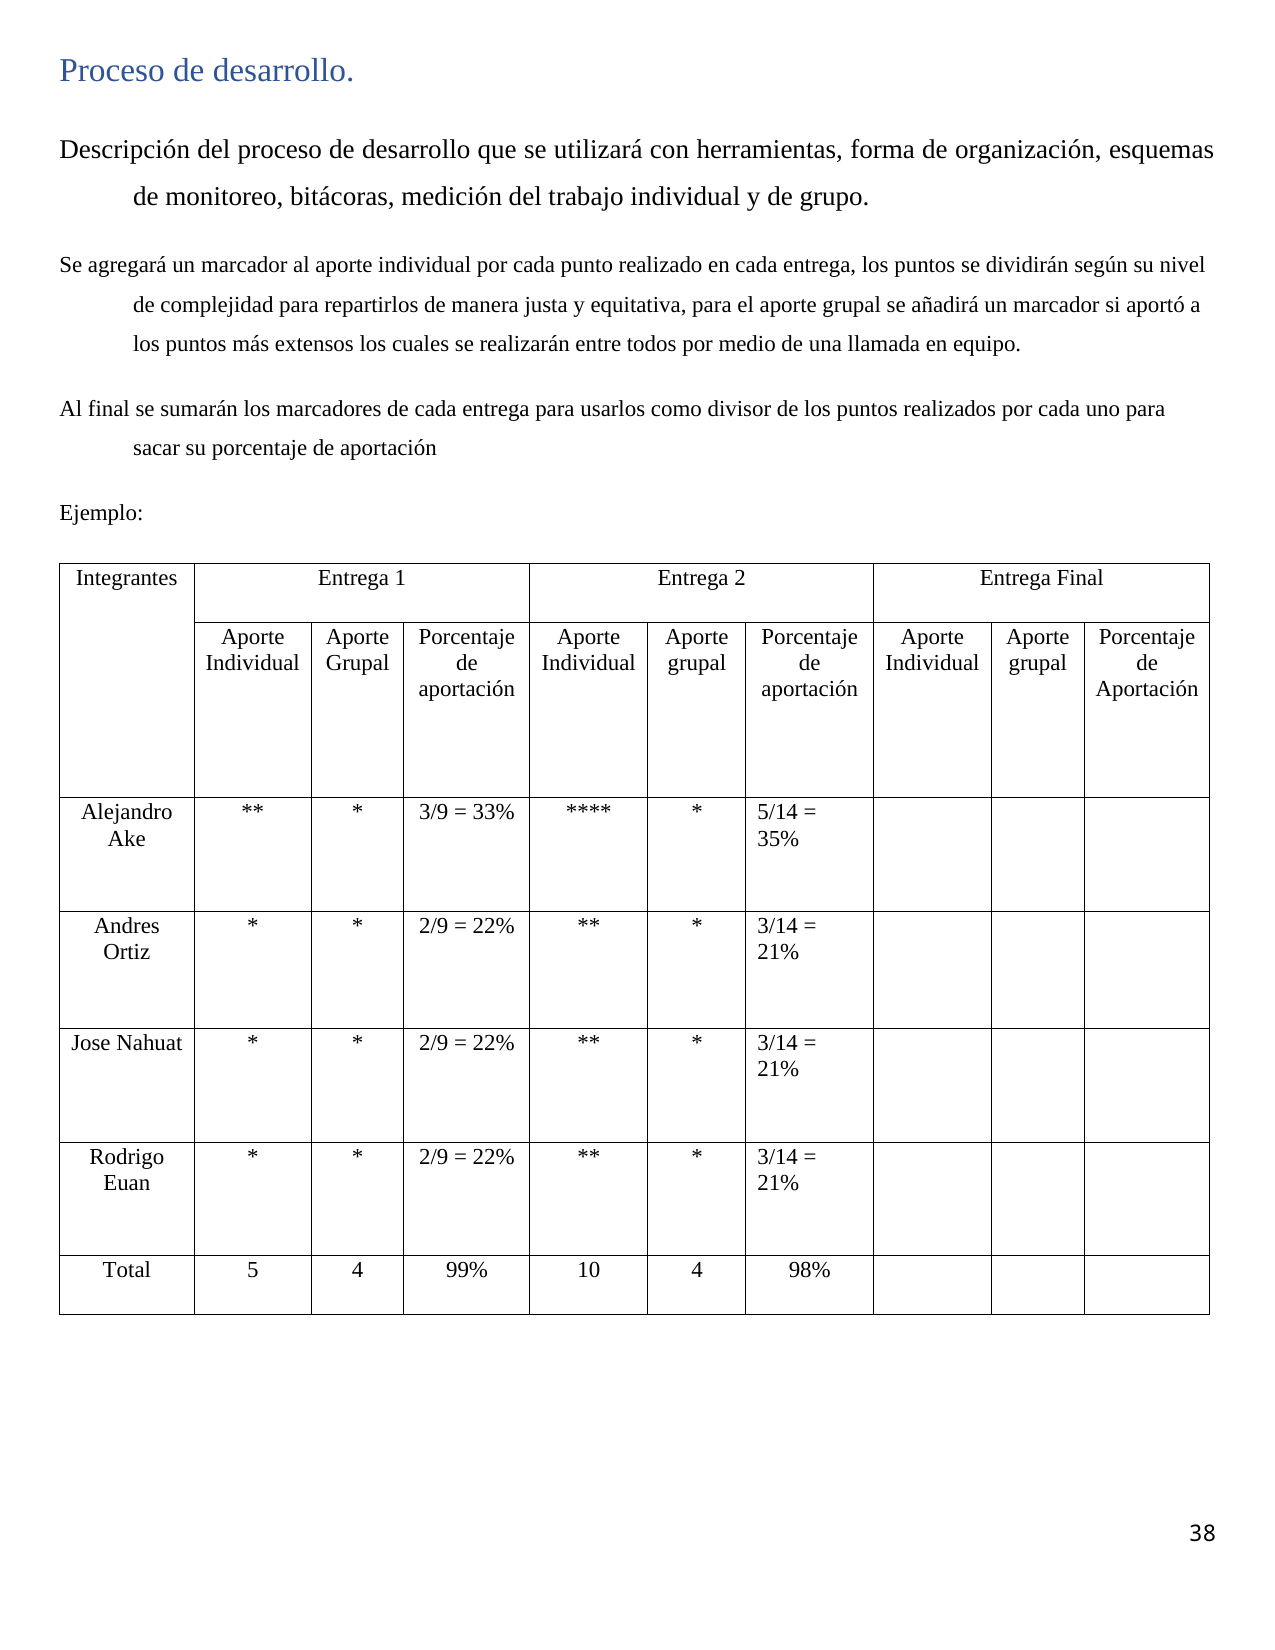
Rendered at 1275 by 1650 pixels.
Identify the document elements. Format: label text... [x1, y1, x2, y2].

subtitle Descripción del proceso de desarrollo que se utilizará con herramientas, forma de organización, esquemas de monitoreo, bitácoras, medición del trabajo individual y de grupo. [59, 133, 1216, 211]
table_cell [992, 798, 1084, 911]
table_cell Aporte Individual [195, 623, 311, 797]
table_cell Aporte Grupal [312, 623, 403, 797]
table_cell 5 [195, 1256, 311, 1314]
table_cell [874, 1029, 991, 1142]
table_cell [992, 1029, 1084, 1142]
table_cell [1085, 1143, 1209, 1255]
table_cell Aporte Individual [874, 623, 991, 797]
text Al final se sumarán los marcadores de cada entrega para usarlos como divisor de los puntos realizados por cada uno para sacar su porcentaje de aportación [59, 395, 1216, 461]
table_cell * [312, 1143, 403, 1255]
table_cell Aporte grupal [992, 623, 1084, 797]
table_cell * [312, 912, 403, 1028]
table_cell Jose Nahuat [60, 1029, 194, 1142]
table_cell ** [530, 1029, 647, 1142]
table_header Entrega 2 [530, 564, 873, 622]
table_cell 4 [312, 1256, 403, 1314]
table_header Integrantes [60, 564, 194, 797]
table_cell [874, 912, 991, 1028]
text Se agregará un marcador al aporte individual por cada punto realizado en cada entrega, los puntos se dividirán según su nivel de complejidad para repartirlos de manera justa y equitativa, para el aporte grupal se añadirá un marcador si aportó a los puntos más extensos los cuales se realizarán entre todos por medio de una llamada en equipo. [59, 251, 1216, 357]
table_cell * [312, 798, 403, 911]
table_cell [992, 1143, 1084, 1255]
table_cell * [195, 912, 311, 1028]
table_cell * [312, 1029, 403, 1142]
subtitle Proceso de desarrollo. [59, 50, 1216, 89]
table_cell 4 [648, 1256, 745, 1314]
table_cell 10 [530, 1256, 647, 1314]
table_cell [992, 912, 1084, 1028]
table_cell [1085, 798, 1209, 911]
table_cell 3/14 = 21% [746, 1143, 873, 1255]
table_cell 3/9 = 33% [404, 798, 529, 911]
table_cell 2/9 = 22% [404, 912, 529, 1028]
table_cell 2/9 = 22% [404, 1029, 529, 1142]
table_header Entrega Final [874, 564, 1209, 622]
table_cell * [648, 1143, 745, 1255]
table_cell Rodrigo Euan [60, 1143, 194, 1255]
table_cell * [648, 1029, 745, 1142]
table_cell 3/14 = 21% [746, 1029, 873, 1142]
table_cell 2/9 = 22% [404, 1143, 529, 1255]
table_cell Aporte grupal [648, 623, 745, 797]
table_cell * [648, 798, 745, 911]
table_cell Porcentaje de Aportación [1085, 623, 1209, 797]
table_cell [1085, 1029, 1209, 1142]
text Ejemplo: [59, 499, 1216, 525]
table_cell Total [60, 1256, 194, 1314]
table_cell 98% [746, 1256, 873, 1314]
table_cell * [648, 912, 745, 1028]
table_cell * [195, 1029, 311, 1142]
table_cell **** [530, 798, 647, 911]
table_header Entrega 1 [195, 564, 529, 622]
table_cell 3/14 = 21% [746, 912, 873, 1028]
table_cell [992, 1256, 1084, 1314]
table_cell [874, 798, 991, 911]
table_cell [874, 1143, 991, 1255]
table_cell Alejandro Ake [60, 798, 194, 911]
table_cell Porcentaje de aportación [404, 623, 529, 797]
table_cell Aporte Individual [530, 623, 647, 797]
table_cell [1085, 912, 1209, 1028]
table_cell [1085, 1256, 1209, 1314]
table_cell Andres Ortiz [60, 912, 194, 1028]
table_cell 99% [404, 1256, 529, 1314]
table_cell [874, 1256, 991, 1314]
table_cell ** [530, 912, 647, 1028]
table_cell ** [195, 798, 311, 911]
table_cell Porcentaje de aportación [746, 623, 873, 797]
table_cell 5/14 = 35% [746, 798, 873, 911]
table_cell * [195, 1143, 311, 1255]
table_cell ** [530, 1143, 647, 1255]
